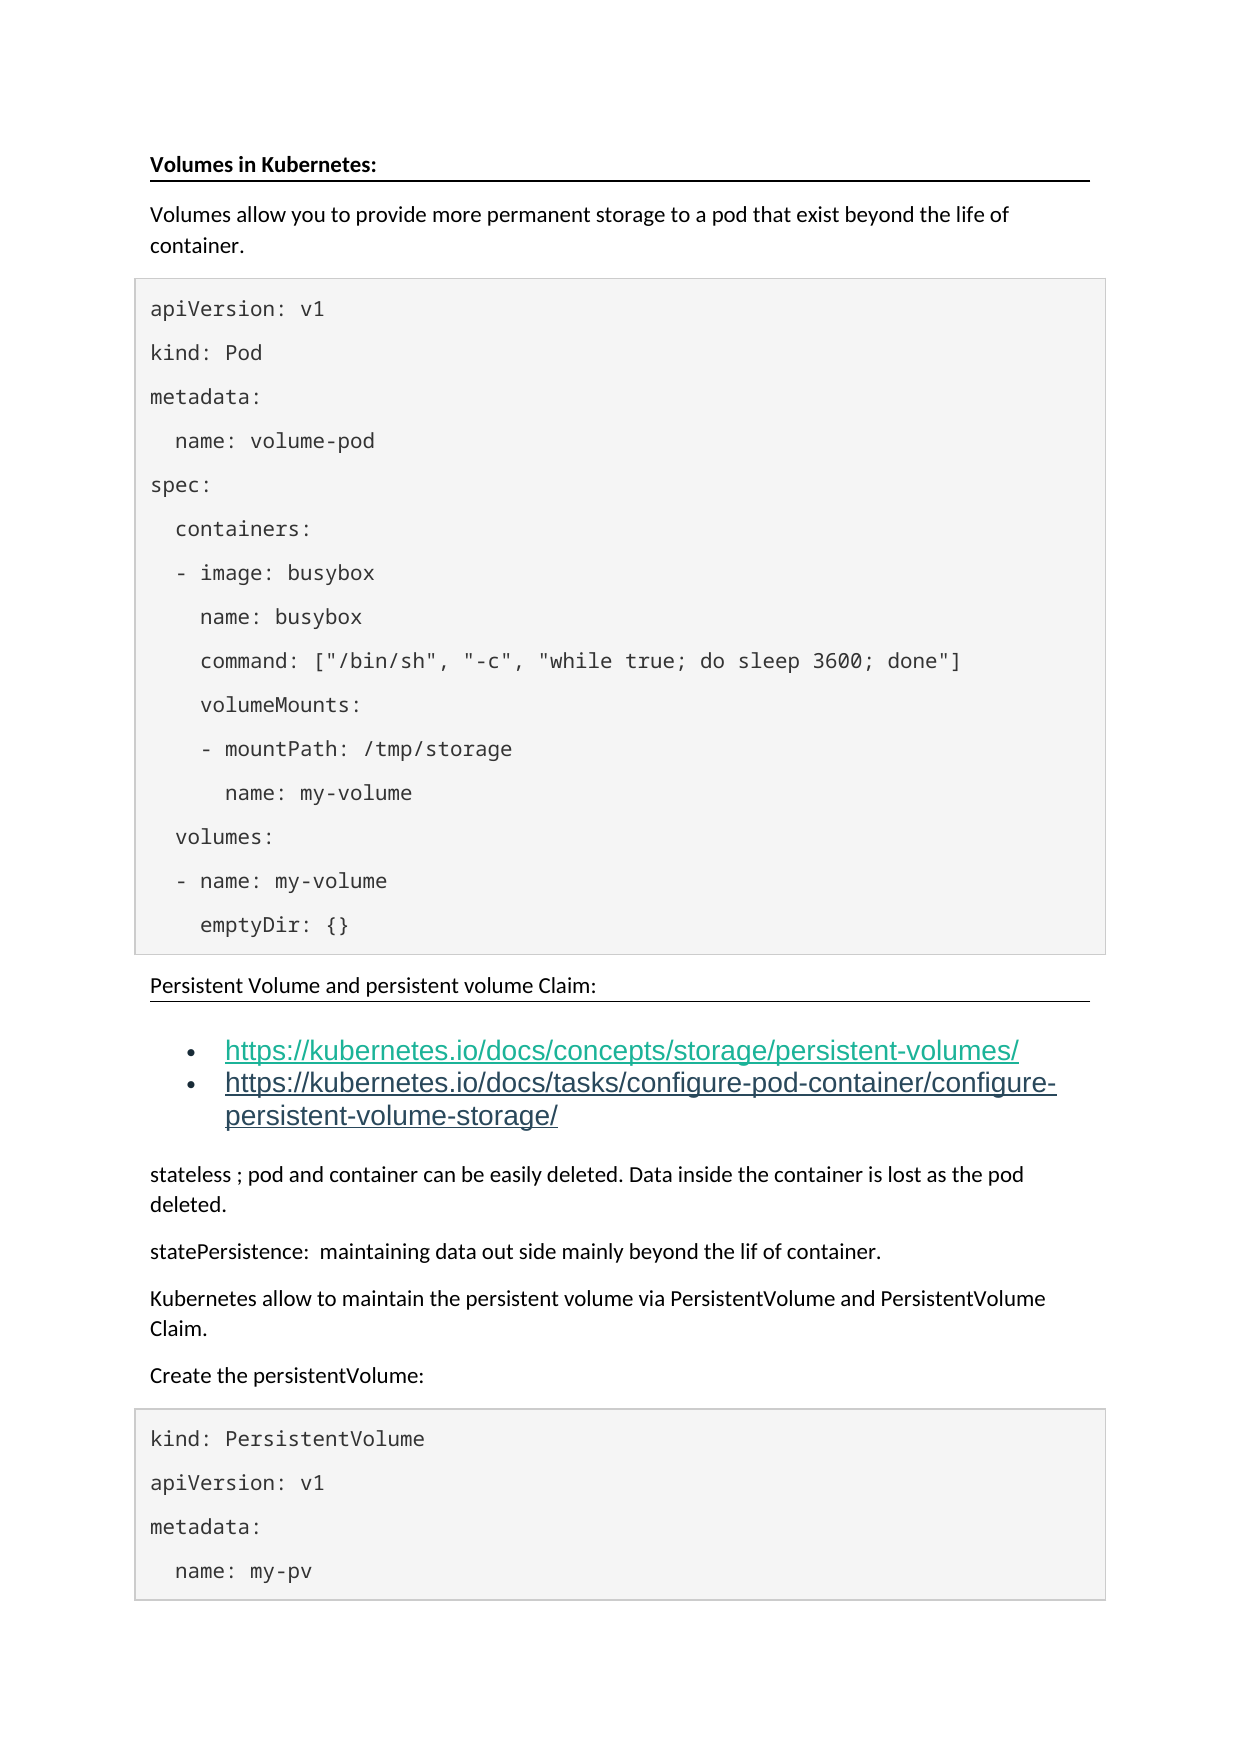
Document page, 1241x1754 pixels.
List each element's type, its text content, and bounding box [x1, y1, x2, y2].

text name: busybox [136, 586, 1105, 630]
text name: my-volume [136, 762, 1105, 806]
text volumeMounts: [136, 674, 1105, 718]
text Kubernetes allow to maintain the persistent volume via PersistentVolume and PersistentVolume Claim. [150, 1284, 1090, 1342]
text Persistent Volume and persistent volume Claim: [150, 971, 1090, 1001]
text apiVersion: v1 [136, 1452, 1105, 1496]
text command: ["/bin/sh", "-c", "while true; do sleep 3600; done"] [136, 630, 1105, 674]
text Create the persistentVolume: [150, 1361, 1090, 1389]
text Volumes allow you to provide more permanent storage to a pod that exist beyond the life of container. [150, 201, 1090, 259]
text statePersistence: maintaining data out side mainly beyond the lif of container. [150, 1237, 1090, 1265]
text volumes: [136, 806, 1105, 850]
text kind: PersistentVolume [136, 1410, 1105, 1452]
text Volumes in Kubernetes: [150, 150, 1090, 180]
text metadata: [136, 1496, 1105, 1540]
text name: my-pv [136, 1540, 1105, 1599]
text - image: busybox [136, 542, 1105, 586]
text containers: [136, 498, 1105, 542]
text - name: my-volume [136, 850, 1105, 894]
text - mountPath: /tmp/storage [136, 718, 1105, 762]
list https://kubernetes.io/docs/tasks/configure-pod-container/configure-persistent-volume-storage/ [187, 1066, 1090, 1131]
text metadata: [136, 366, 1105, 410]
list https://kubernetes.io/docs/concepts/storage/persistent-volumes/ [187, 1034, 1090, 1066]
text apiVersion: v1 [136, 279, 1105, 322]
text name: volume-pod [136, 410, 1105, 454]
text spec: [136, 454, 1105, 498]
text stateless ; pod and container can be easily deleted. Data inside the container is lost as the pod deleted. [150, 1160, 1090, 1218]
text kind: Pod [136, 322, 1105, 366]
text emptyDir: {} [136, 894, 1105, 954]
